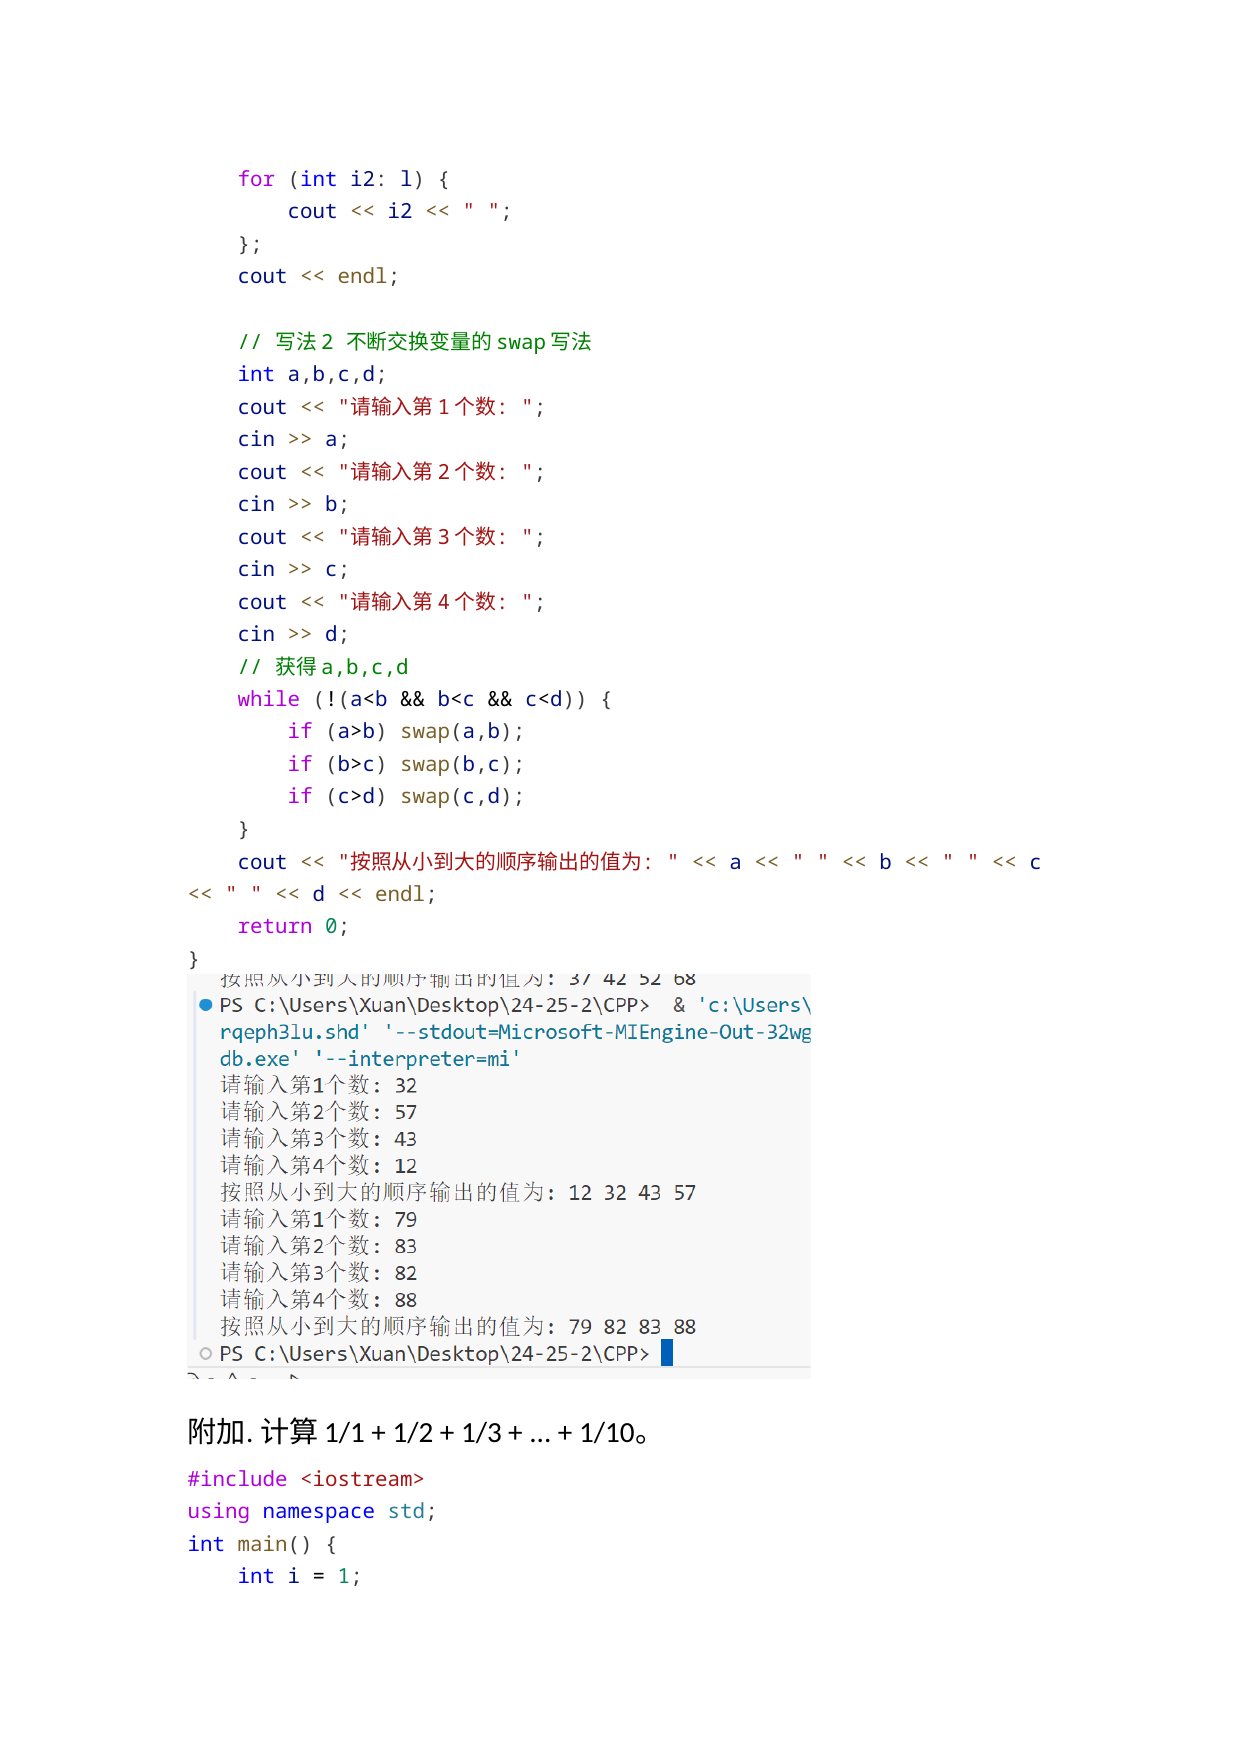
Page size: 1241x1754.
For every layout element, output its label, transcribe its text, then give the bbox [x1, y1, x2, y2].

text cin >> c; [187, 552, 1053, 584]
text return 0; [187, 909, 1053, 942]
text cin >> a; [187, 422, 1053, 454]
text cin >> b; [187, 487, 1053, 519]
text if (a>b) swap(a,b); [187, 714, 1053, 747]
text cout << "按照从小到大的顺序输出的值为: " << a << " " << b << " " << c << " " << d << endl; [187, 844, 1053, 909]
text while (!(a<b && b<c && c<d)) { [187, 682, 1053, 714]
text cout << "请输入第1个数: "; [187, 389, 1053, 422]
text int main() { [187, 1527, 1053, 1559]
text if (b>c) swap(b,c); [187, 747, 1053, 779]
text #include <iostream> [187, 1462, 1053, 1494]
text } [187, 942, 1053, 974]
text cout << "请输入第2个数: "; [187, 454, 1053, 487]
text cout << "请输入第4个数: "; [187, 584, 1053, 617]
text cout << i2 << " "; [187, 194, 1053, 227]
text cin >> d; [187, 617, 1053, 649]
text cout << endl; [187, 259, 1053, 292]
text // 写法2 不断交换变量的swap写法 [187, 324, 1053, 357]
text int a,b,c,d; [187, 357, 1053, 389]
text }; [187, 227, 1053, 259]
text using namespace std; [187, 1494, 1053, 1527]
picture [187, 974, 811, 1379]
text for (int i2: l) { [187, 162, 1053, 194]
picture [805, 1030, 811, 1037]
text int i = 1; [187, 1559, 1053, 1592]
text // 获得a,b,c,d [187, 649, 1053, 682]
list 附加. 计算1/1 + 1/2 + 1/3 + ... + 1/10。 [187, 1397, 1053, 1462]
text if (c>d) swap(c,d); [187, 779, 1053, 812]
text cout << "请输入第3个数: "; [187, 519, 1053, 552]
text } [187, 812, 1053, 844]
